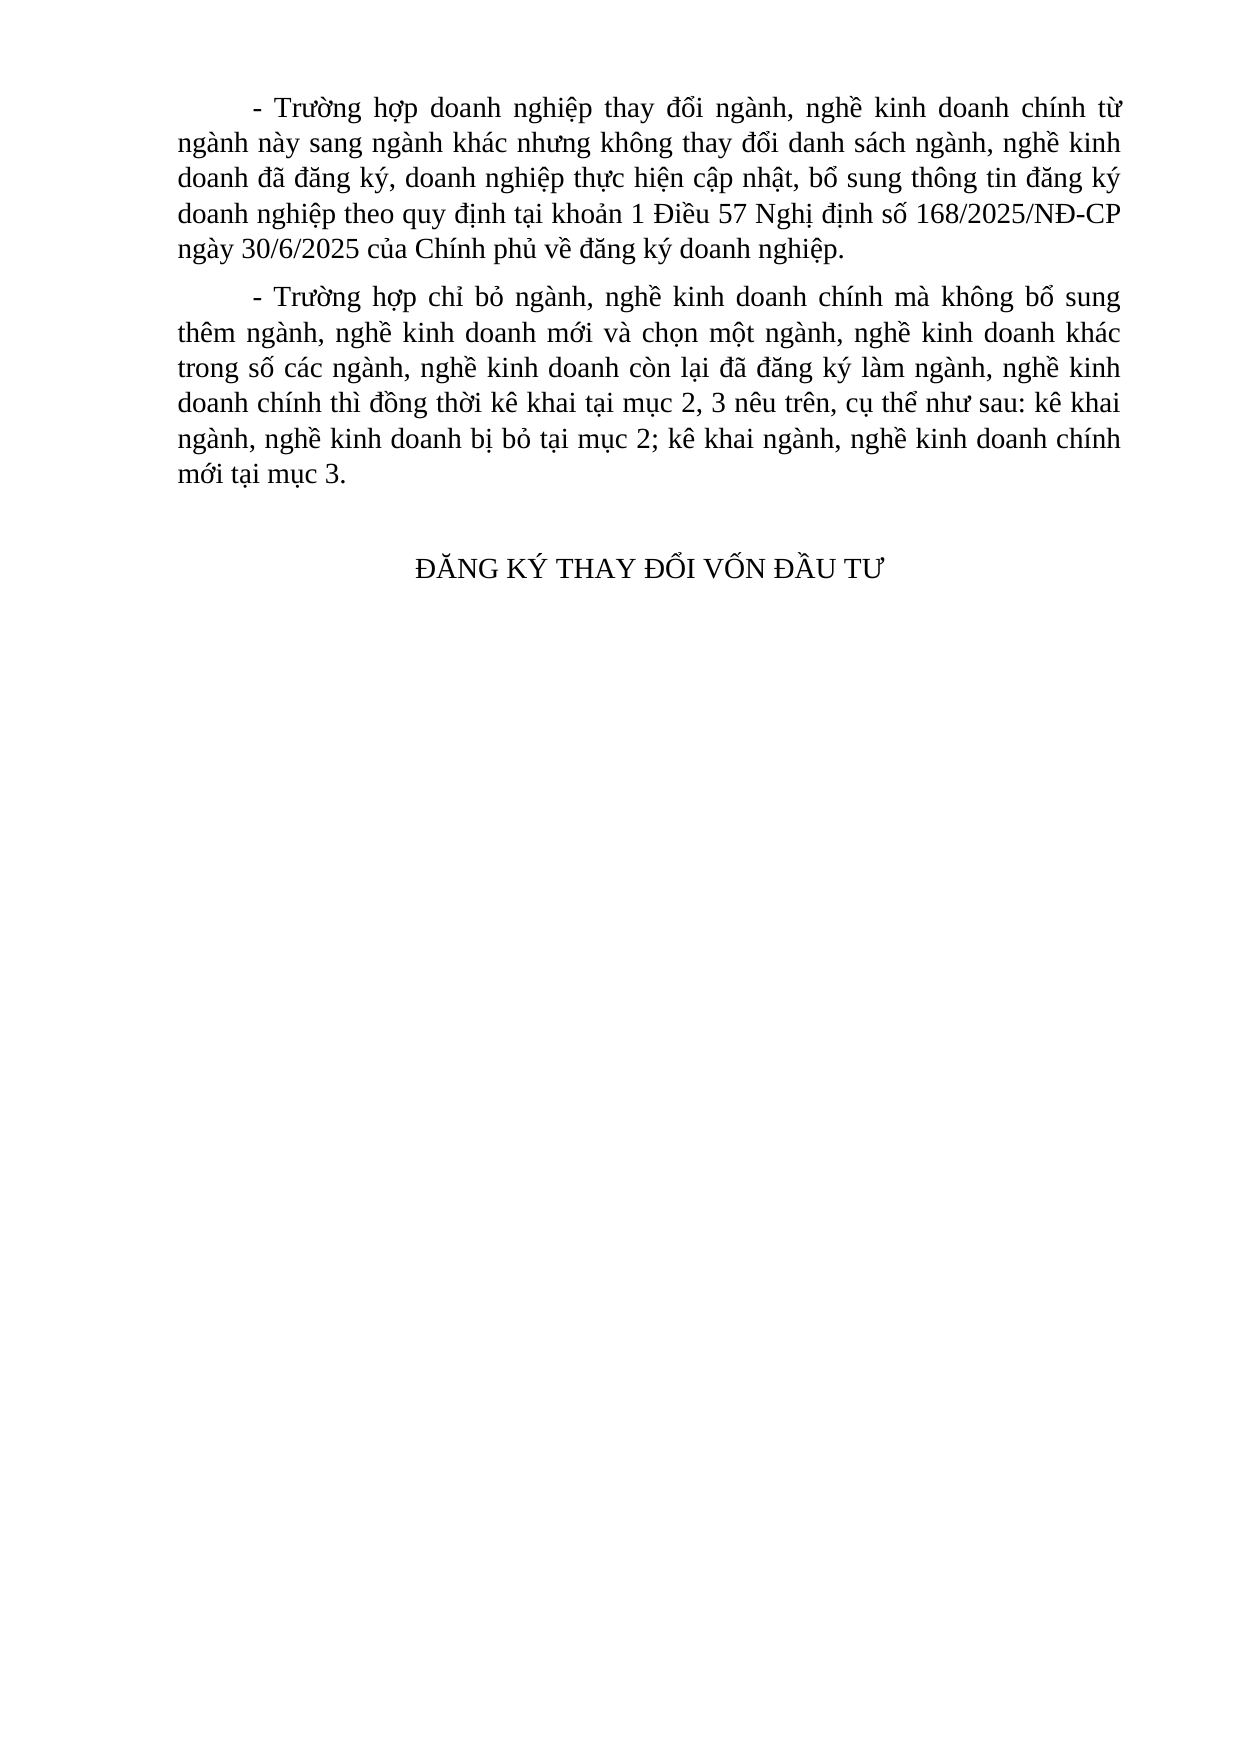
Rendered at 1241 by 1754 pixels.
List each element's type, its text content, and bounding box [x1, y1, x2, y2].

text - Trường hợp doanh nghiệp thay đổi ngành, nghề kinh doanh chính từ ngành này sang ngành khác nhưng không thay đổi danh sách ngành, nghề kinh doanh đã đăng ký, doanh nghiệp thực hiện cập nhật, bổ sung thông tin đăng ký doanh nghiệp theo quy định tại khoản 1 Điều 57 Nghị định số 168/2025/NĐ-CP ngày 30/6/2025 của Chính phủ về đăng ký doanh nghiệp. [177, 89, 1122, 266]
text ĐĂNG KÝ THAY ĐỔI VỐN ĐẦU TƯ [177, 551, 1122, 585]
text - Trường hợp chỉ bỏ ngành, nghề kinh doanh chính mà không bổ sung thêm ngành, nghề kinh doanh mới và chọn một ngành, nghề kinh doanh khác trong số các ngành, nghề kinh doanh còn lại đã đăng ký làm ngành, nghề kinh doanh chính thì đồng thời kê khai tại mục 2, 3 nêu trên, cụ thể như sau: kê khai ngành, nghề kinh doanh bị bỏ tại mục 2; kê khai ngành, nghề kinh doanh chính mới tại mục 3. [177, 278, 1122, 491]
